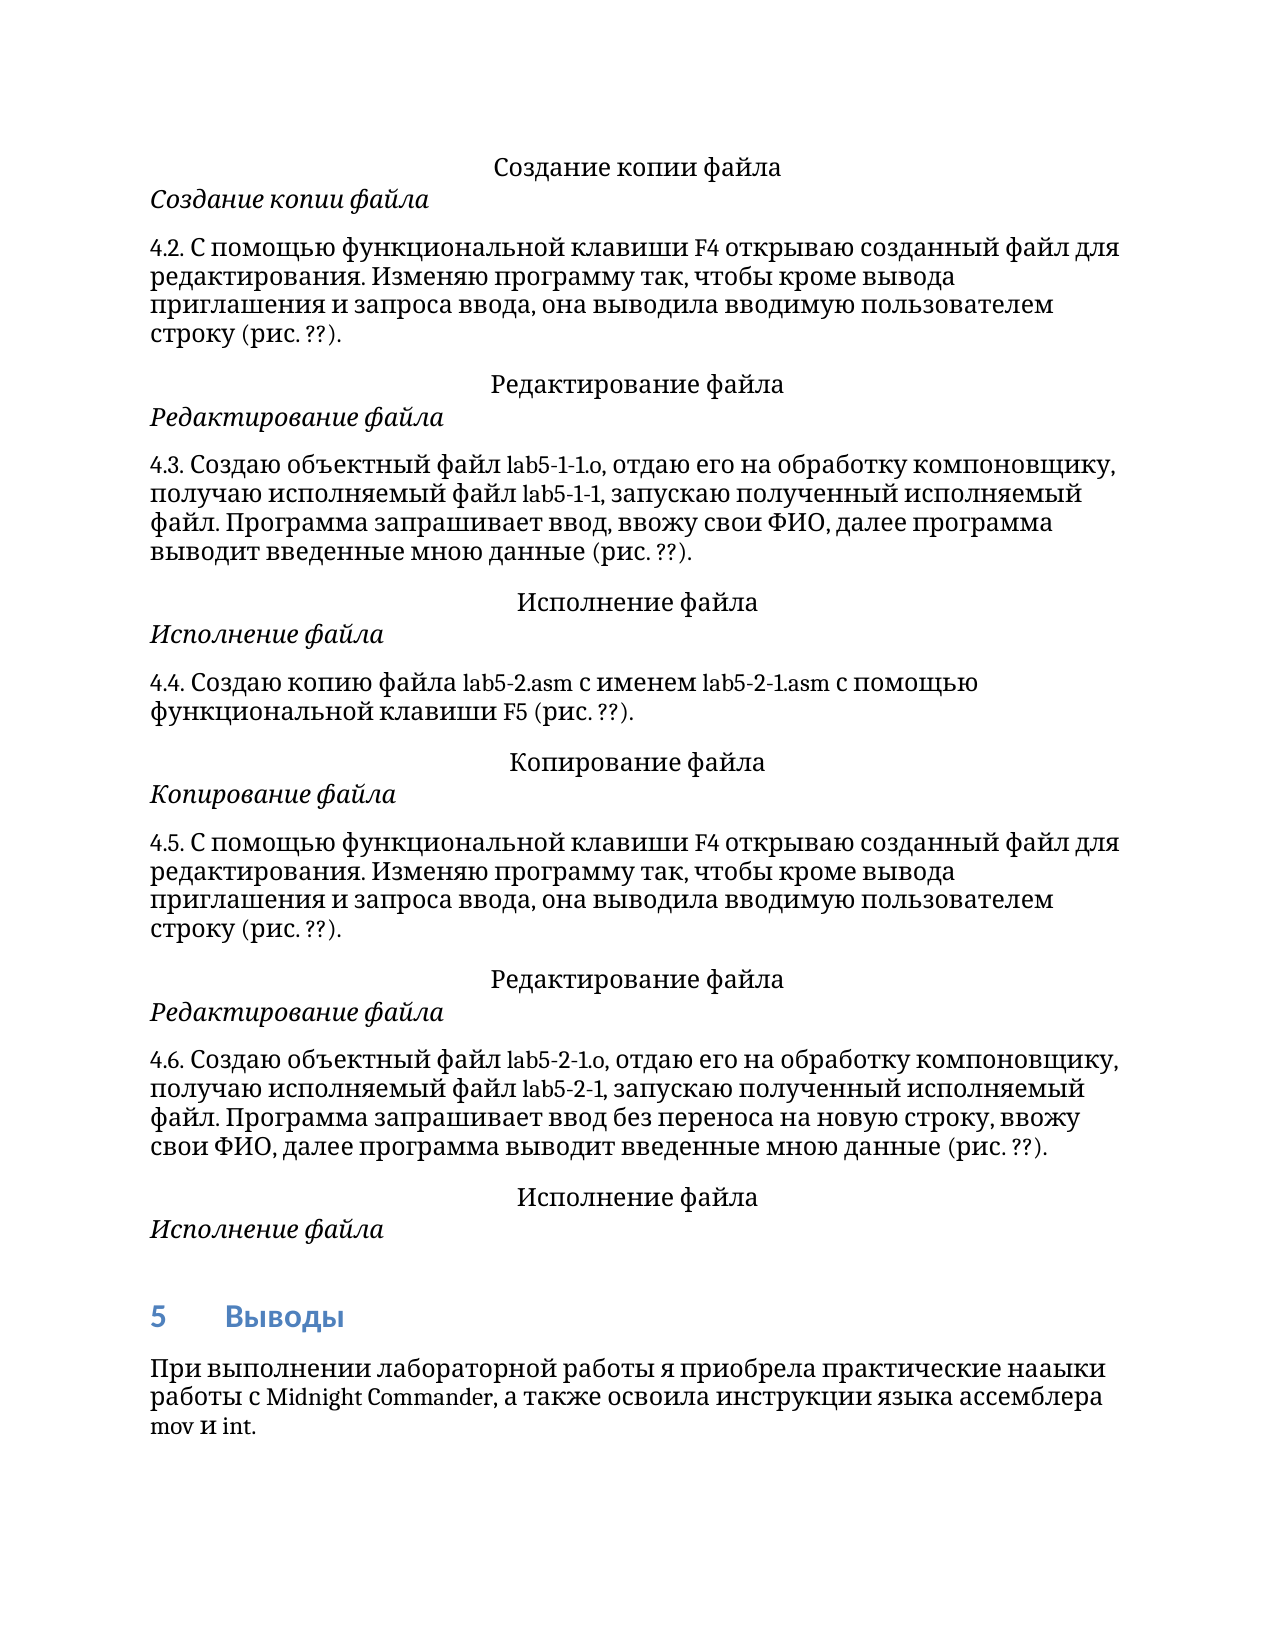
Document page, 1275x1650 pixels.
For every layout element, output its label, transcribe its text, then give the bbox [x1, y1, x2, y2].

table_header Исполнение файла [225, 585, 1050, 621]
table_header Создание копии файла [225, 150, 1050, 186]
text Исполнение файла [150, 1216, 1125, 1245]
text Редактирование файла [150, 999, 1125, 1027]
text Копирование файла [150, 781, 1125, 810]
text При выполнении лабораторной работы я приобрела практические нааыки работы с Midnight Commander, а также освоила инструкции языка ассемблера mov и int. [150, 1354, 1125, 1441]
table_header Редактирование файла [225, 963, 1050, 999]
subtitle 5 Выводы [150, 1295, 1125, 1336]
text 4.3. Создаю объектный файл lab5-1-1.o, отдаю его на обработку компоновщику, получаю исполняемый файл lab5-1-1, запускаю полученный исполняемый файл. Программа запрашивает ввод, ввожу свои ФИО, далее программа выводит введенные мною данные (рис. ??). [150, 451, 1125, 566]
text Редактирование файла [150, 404, 1125, 432]
text Создание копии файла [150, 186, 1125, 215]
table_header Копирование файла [225, 745, 1050, 781]
text 4.2. С помощью функциональной клавиши F4 открываю созданный файл для редактирования. Изменяю программу так, чтобы кроме вывода приглашения и запроса ввода, она выводила вводимую пользователем строку (рис. ??). [150, 234, 1125, 349]
text 4.4. Создаю копию файла lab5-2.asm с именем lab5-2-1.asm с помощью функциональной клавиши F5 (рис. ??). [150, 669, 1125, 726]
table_header Исполнение файла [225, 1180, 1050, 1216]
text Исполнение файла [150, 621, 1125, 650]
table_header Редактирование файла [225, 368, 1050, 404]
text 4.5. С помощью функциональной клавиши F4 открываю созданный файл для редактирования. Изменяю программу так, чтобы кроме вывода приглашения и запроса ввода, она выводила вводимую пользователем строку (рис. ??). [150, 829, 1125, 944]
text 4.6. Создаю объектный файл lab5-2-1.o, отдаю его на обработку компоновщику, получаю исполняемый файл lab5-2-1, запускаю полученный исполняемый файл. Программа запрашивает ввод без переноса на новую строку, ввожу свои ФИО, далее программа выводит введенные мною данные (рис. ??). [150, 1046, 1125, 1161]
